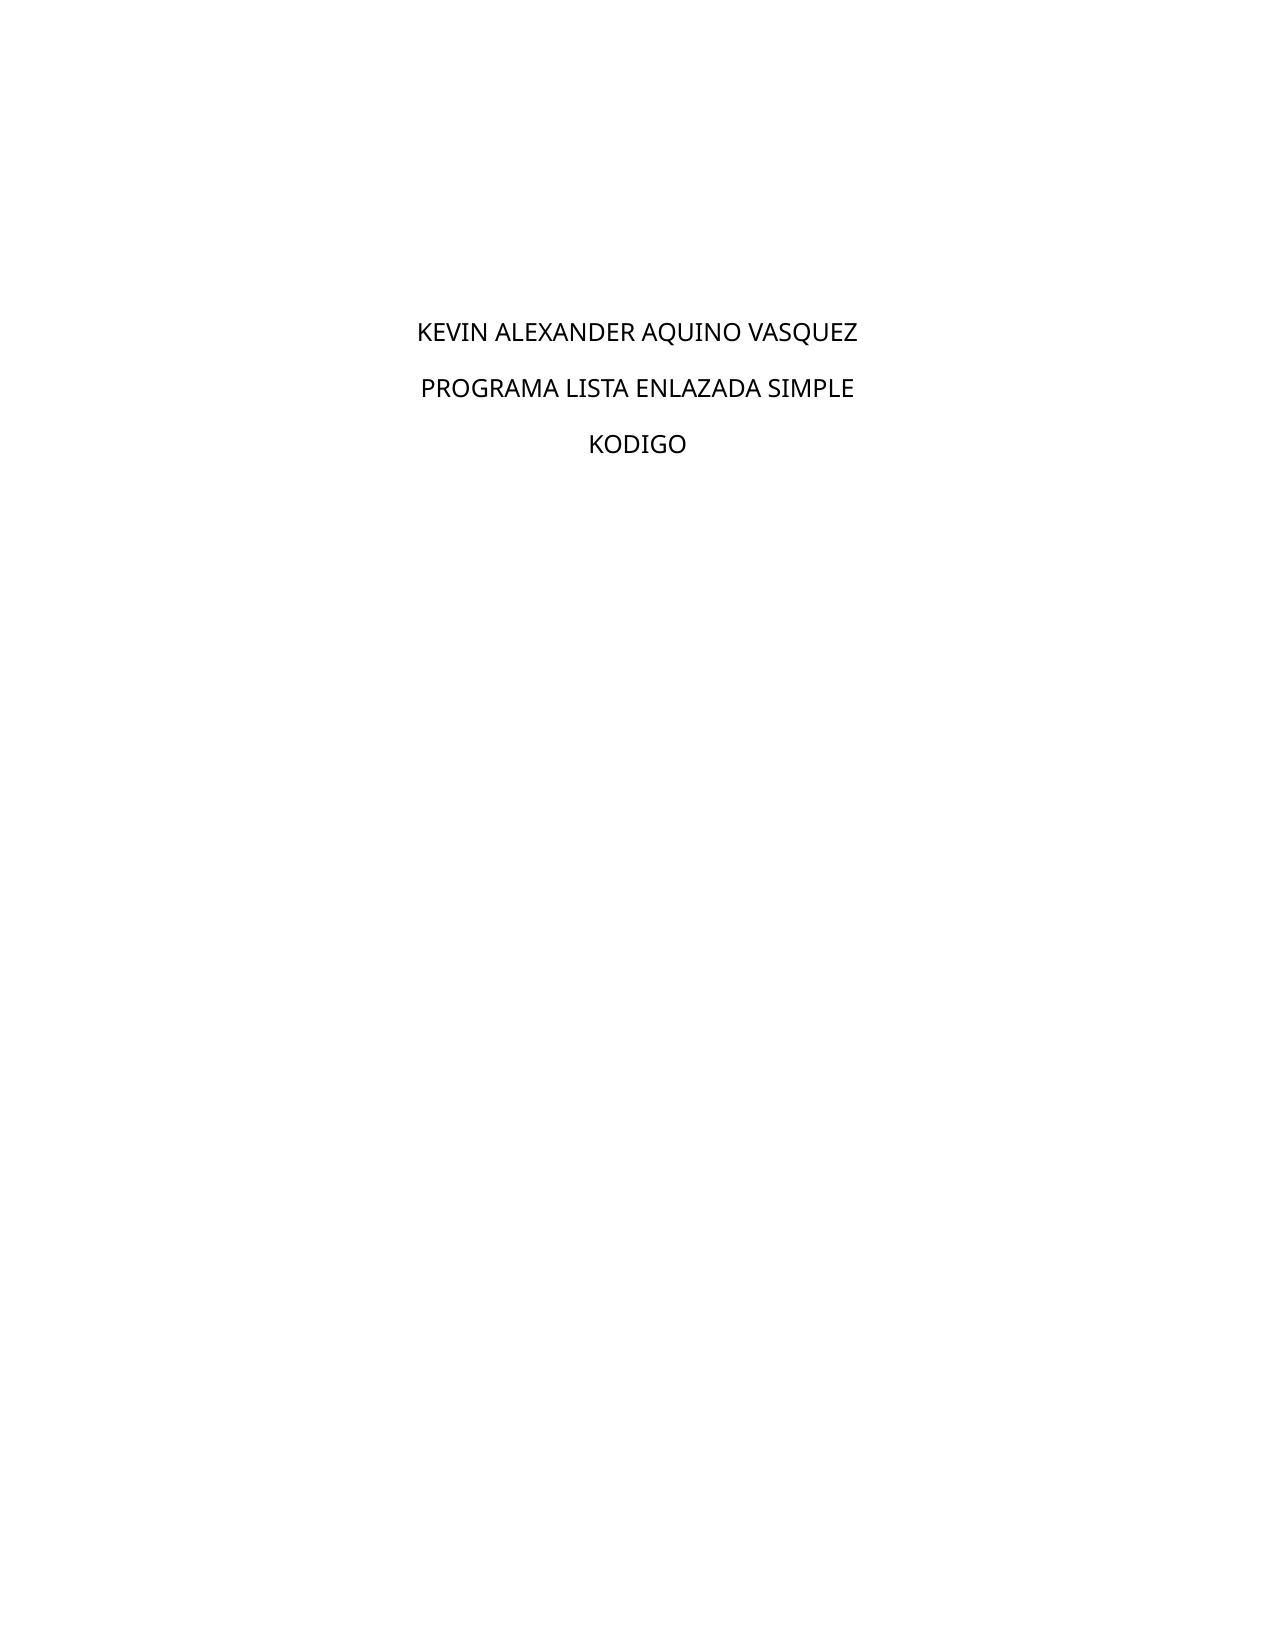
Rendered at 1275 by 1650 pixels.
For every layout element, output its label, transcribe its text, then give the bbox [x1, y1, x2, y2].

text KODIGO [177, 427, 1098, 461]
text KEVIN ALEXANDER AQUINO VASQUEZ [177, 315, 1098, 349]
text PROGRAMA LISTA ENLAZADA SIMPLE [177, 371, 1098, 405]
